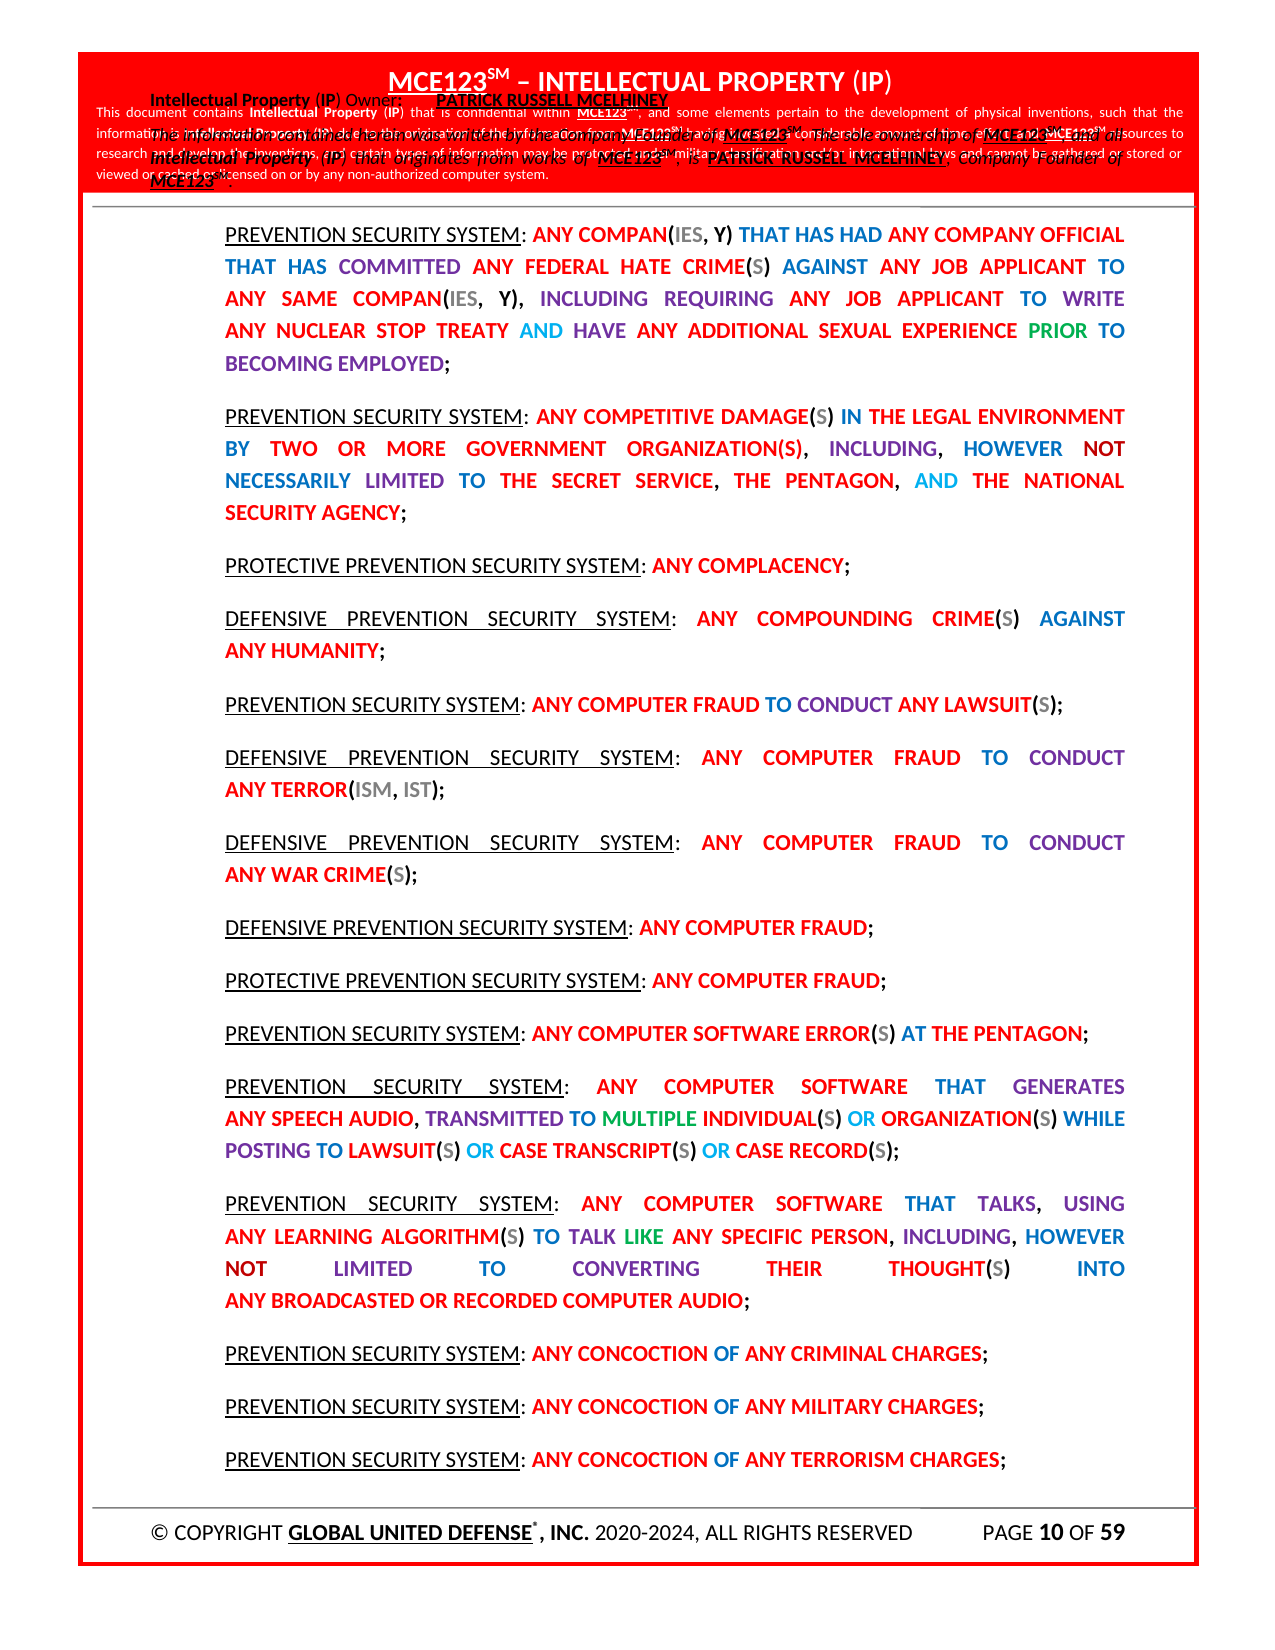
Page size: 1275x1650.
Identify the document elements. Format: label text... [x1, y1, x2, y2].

text PREVENTION SECURITY SYSTEM: ANY COMPUTER SOFTWARE ERROR(S) AT THE PENTAGON; [225, 1019, 1125, 1047]
text DEFENSIVE PREVENTION SECURITY SYSTEM: ANY COMPOUNDING CRIME(S) AGAINST ANY HUMANITY; [225, 604, 1125, 665]
text PROTECTIVE PREVENTION SECURITY SYSTEM: ANY COMPLACENCY; [225, 551, 1125, 579]
text DEFENSIVE PREVENTION SECURITY SYSTEM: ANY COMPUTER FRAUD TO CONDUCT ANY TERROR(ISM, IST); [225, 743, 1125, 803]
text PREVENTION SECURITY SYSTEM: ANY COMPETITIVE DAMAGE(S) IN THE LEGAL ENVIRONMENT BY TWO OR MORE GOVERNMENT ORGANIZATION(S), INCLUDING, HOWEVER NOT NECESSARILY LIMITED TO THE SECRET SERVICE, THE PENTAGON, AND THE NATIONAL SECURITY AGENCY; [225, 402, 1125, 526]
text PREVENTION SECURITY SYSTEM: ANY CONCOCTION OF ANY CRIMINAL CHARGES; [225, 1339, 1125, 1367]
text DEFENSIVE PREVENTION SECURITY SYSTEM: ANY COMPUTER FRAUD; [225, 913, 1125, 941]
text PREVENTION SECURITY SYSTEM: ANY COMPAN(IES, Y) THAT HAS HAD ANY COMPANY OFFICIAL THAT HAS COMMITTED ANY FEDERAL HATE CRIME(S) AGAINST ANY JOB APPLICANT TO ANY SAME COMPAN(IES, Y), INCLUDING REQUIRING ANY JOB APPLICANT TO WRITE ANY NUCLEAR STOP TREATY AND HAVE ANY ADDITIONAL SEXUAL EXPERIENCE PRIOR TO BECOMING EMPLOYED; [225, 220, 1125, 377]
text PREVENTION SECURITY SYSTEM: ANY CONCOCTION OF ANY MILITARY CHARGES; [225, 1392, 1125, 1420]
text DEFENSIVE PREVENTION SECURITY SYSTEM: ANY COMPUTER FRAUD TO CONDUCT ANY WAR CRIME(S); [225, 828, 1125, 888]
text PREVENTION SECURITY SYSTEM: ANY COMPUTER SOFTWARE THAT GENERATES ANY SPEECH AUDIO, TRANSMITTED TO MULTIPLE INDIVIDUAL(S) OR ORGANIZATION(S) WHILE POSTING TO LAWSUIT(S) OR CASE TRANSCRIPT(S) OR CASE RECORD(S); [225, 1072, 1125, 1164]
text PROTECTIVE PREVENTION SECURITY SYSTEM: ANY COMPUTER FRAUD; [225, 966, 1125, 994]
text PREVENTION SECURITY SYSTEM: ANY COMPUTER SOFTWARE THAT TALKS, USING ANY LEARNING ALGORITHM(S) TO TALK LIKE ANY SPECIFIC PERSON, INCLUDING, HOWEVER NOT LIMITED TO CONVERTING THEIR THOUGHT(S) INTO ANY BROADCASTED OR RECORDED COMPUTER AUDIO; [225, 1189, 1125, 1314]
text PREVENTION SECURITY SYSTEM: ANY COMPUTER FRAUD TO CONDUCT ANY LAWSUIT(S); [225, 690, 1125, 718]
text PREVENTION SECURITY SYSTEM: ANY CONCOCTION OF ANY TERRORISM CHARGES; [225, 1445, 1125, 1473]
